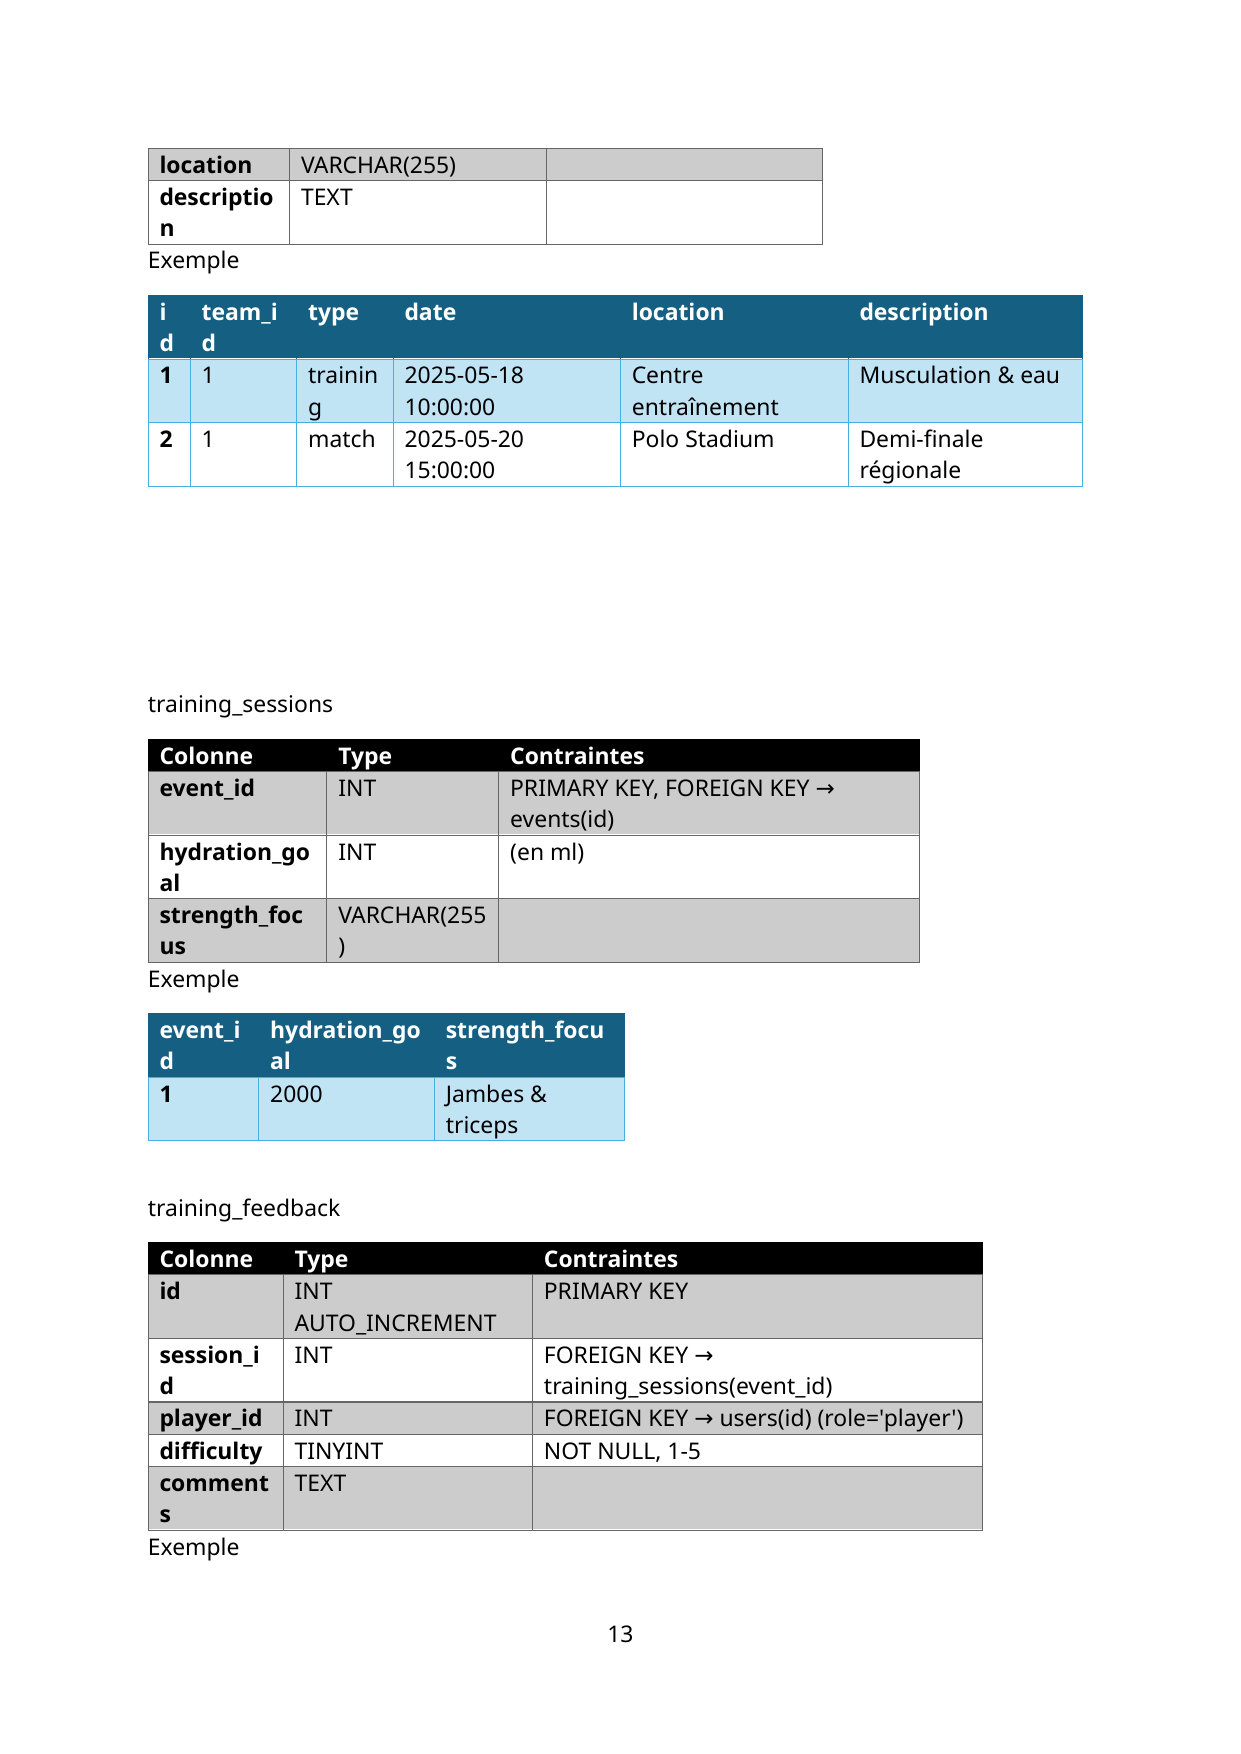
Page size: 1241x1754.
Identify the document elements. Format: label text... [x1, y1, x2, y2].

table_cell (en ml) [499, 836, 919, 898]
table_header date [394, 296, 620, 358]
table_cell 2000 [259, 1078, 434, 1140]
table_header event_id [149, 1014, 258, 1077]
table_header type [297, 296, 393, 358]
table_header Contraintes [499, 740, 919, 771]
table_header Contraintes [533, 1243, 982, 1274]
table_cell [533, 1467, 982, 1529]
table_header strength_focus [435, 1014, 624, 1077]
table_cell id [149, 1275, 283, 1338]
table_cell description [149, 181, 289, 243]
table_cell session_id [149, 1339, 283, 1401]
text Exemple [148, 963, 1093, 994]
table_cell hydration_goal [149, 836, 326, 898]
table_cell FOREIGN KEY → training_sessions(event_id) [533, 1339, 982, 1401]
table_cell match [297, 423, 393, 486]
table_header Type [327, 740, 498, 771]
table_cell 2 [149, 423, 190, 486]
table_cell INT [327, 836, 498, 898]
table_header Colonne [149, 1243, 283, 1274]
table_cell [547, 181, 822, 243]
table_header location [621, 296, 848, 358]
table_cell VARCHAR(255) [327, 899, 498, 962]
table_cell TEXT [290, 181, 546, 243]
text training_sessions [148, 688, 1093, 719]
text training_feedback [148, 1192, 1093, 1223]
table_header Type [284, 1243, 532, 1274]
table_cell PRIMARY KEY, FOREIGN KEY → events(id) [499, 772, 919, 834]
table_header team_id [191, 296, 296, 358]
table_cell VARCHAR(255) [290, 149, 546, 180]
table_cell FOREIGN KEY → users(id) (role='player') [533, 1403, 982, 1434]
table_cell 2025-05-20 15:00:00 [394, 423, 620, 486]
table_cell PRIMARY KEY [533, 1275, 982, 1338]
table_cell 1 [149, 1078, 258, 1140]
table_header Colonne [149, 740, 326, 771]
table_cell 1 [191, 360, 296, 422]
table_cell Musculation & eau [849, 360, 1082, 422]
table_cell Centre entraînement [621, 360, 848, 422]
table_cell strength_focus [149, 899, 326, 962]
table_cell INT [327, 772, 498, 834]
table_cell INT AUTO_INCREMENT [284, 1275, 532, 1338]
table_cell INT [284, 1403, 532, 1434]
table_cell NOT NULL, 1-5 [533, 1435, 982, 1466]
table_cell TINYINT [284, 1435, 532, 1466]
table_cell location [149, 149, 289, 180]
table_cell 1 [149, 360, 190, 422]
table_cell player_id [149, 1403, 283, 1434]
table_cell difficulty [149, 1435, 283, 1466]
table_header description [849, 296, 1082, 358]
text Exemple [148, 1531, 1093, 1562]
table_cell Polo Stadium [621, 423, 848, 486]
table_cell event_id [149, 772, 326, 834]
table_cell [547, 149, 822, 180]
text Exemple [148, 244, 1093, 276]
table_cell comments [149, 1467, 283, 1529]
table_header hydration_goal [259, 1014, 434, 1077]
table_header id [149, 296, 190, 358]
table_cell 2025-05-18 10:00:00 [394, 360, 620, 422]
table_cell TEXT [284, 1467, 532, 1529]
table_cell 1 [191, 423, 296, 486]
table_cell INT [284, 1339, 532, 1401]
table_cell Jambes & triceps [435, 1078, 624, 1140]
table_cell training [297, 360, 393, 422]
table_cell [499, 899, 919, 962]
table_cell Demi-finale régionale [849, 423, 1082, 486]
